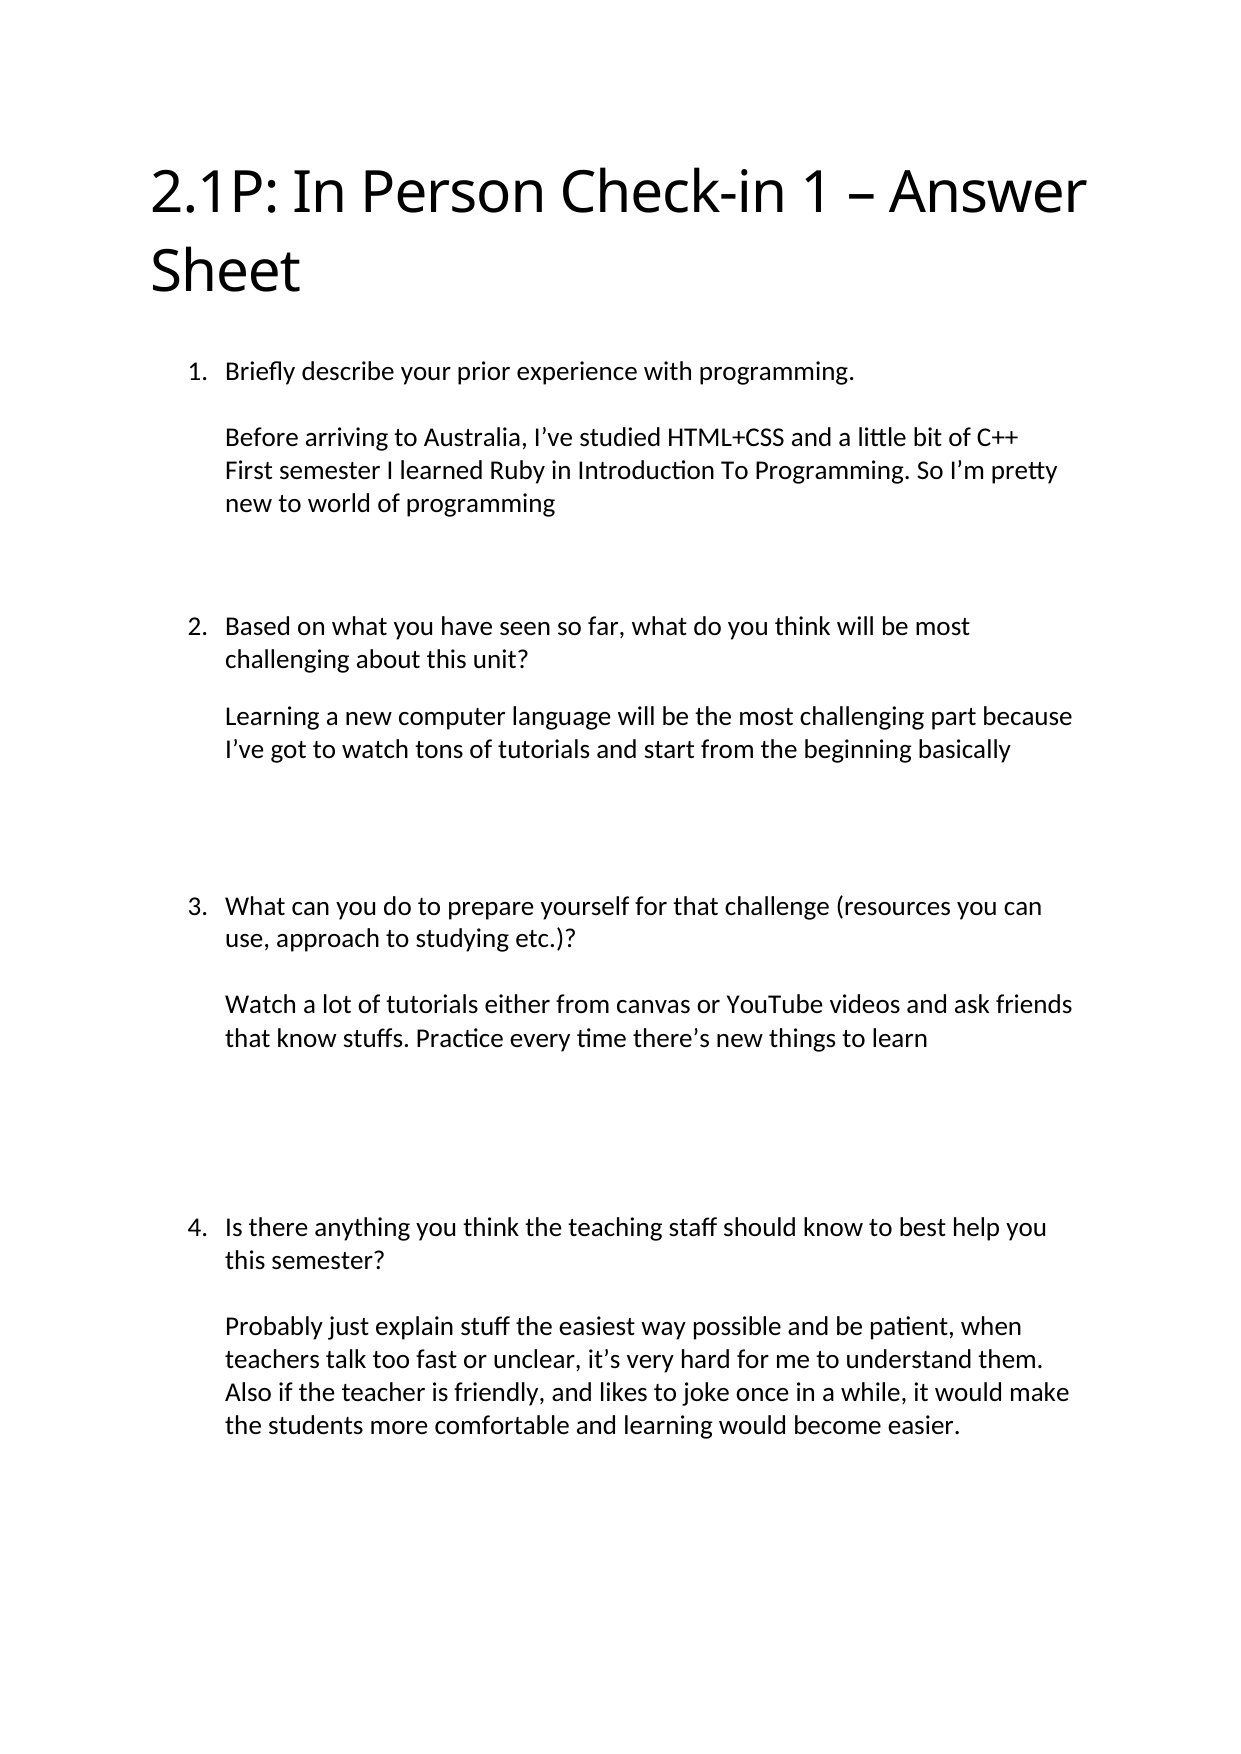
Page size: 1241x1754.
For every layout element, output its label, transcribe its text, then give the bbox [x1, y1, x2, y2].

text Also if the teacher is friendly, and likes to joke once in a while, it would make the students more comfortable and learning would become easier. [225, 1375, 1090, 1441]
list What can you do to prepare yourself for that challenge (resources you can use, approach to studying etc.)? [187, 889, 1090, 955]
list Briefly describe your prior experience with programming. Before arriving to Australia, I’ve studied HTML+CSS and a little bit of C++ [187, 354, 1090, 453]
text First semester I learned Ruby in Introduction To Programming. So I’m pretty new to world of programming [225, 453, 1090, 609]
text Learning a new computer language will be the most challenging part because I’ve got to watch tons of tutorials and start from the beginning basically [225, 699, 1090, 889]
list Is there anything you think the teaching staff should know to best help you this semester? [187, 1210, 1090, 1276]
title 2.1P: In Person Check-in 1 – Answer Sheet [150, 150, 1090, 309]
text Probably just explain stuff the easiest way possible and be patient, when teachers talk too fast or unclear, it’s very hard for me to understand them. [225, 1309, 1090, 1375]
text Watch a lot of tutorials either from canvas or YouTube videos and ask friends that know stuffs. Practice every time there’s new things to learn [225, 988, 1090, 1210]
list Based on what you have seen so far, what do you think will be most challenging about this unit? [187, 609, 1090, 699]
